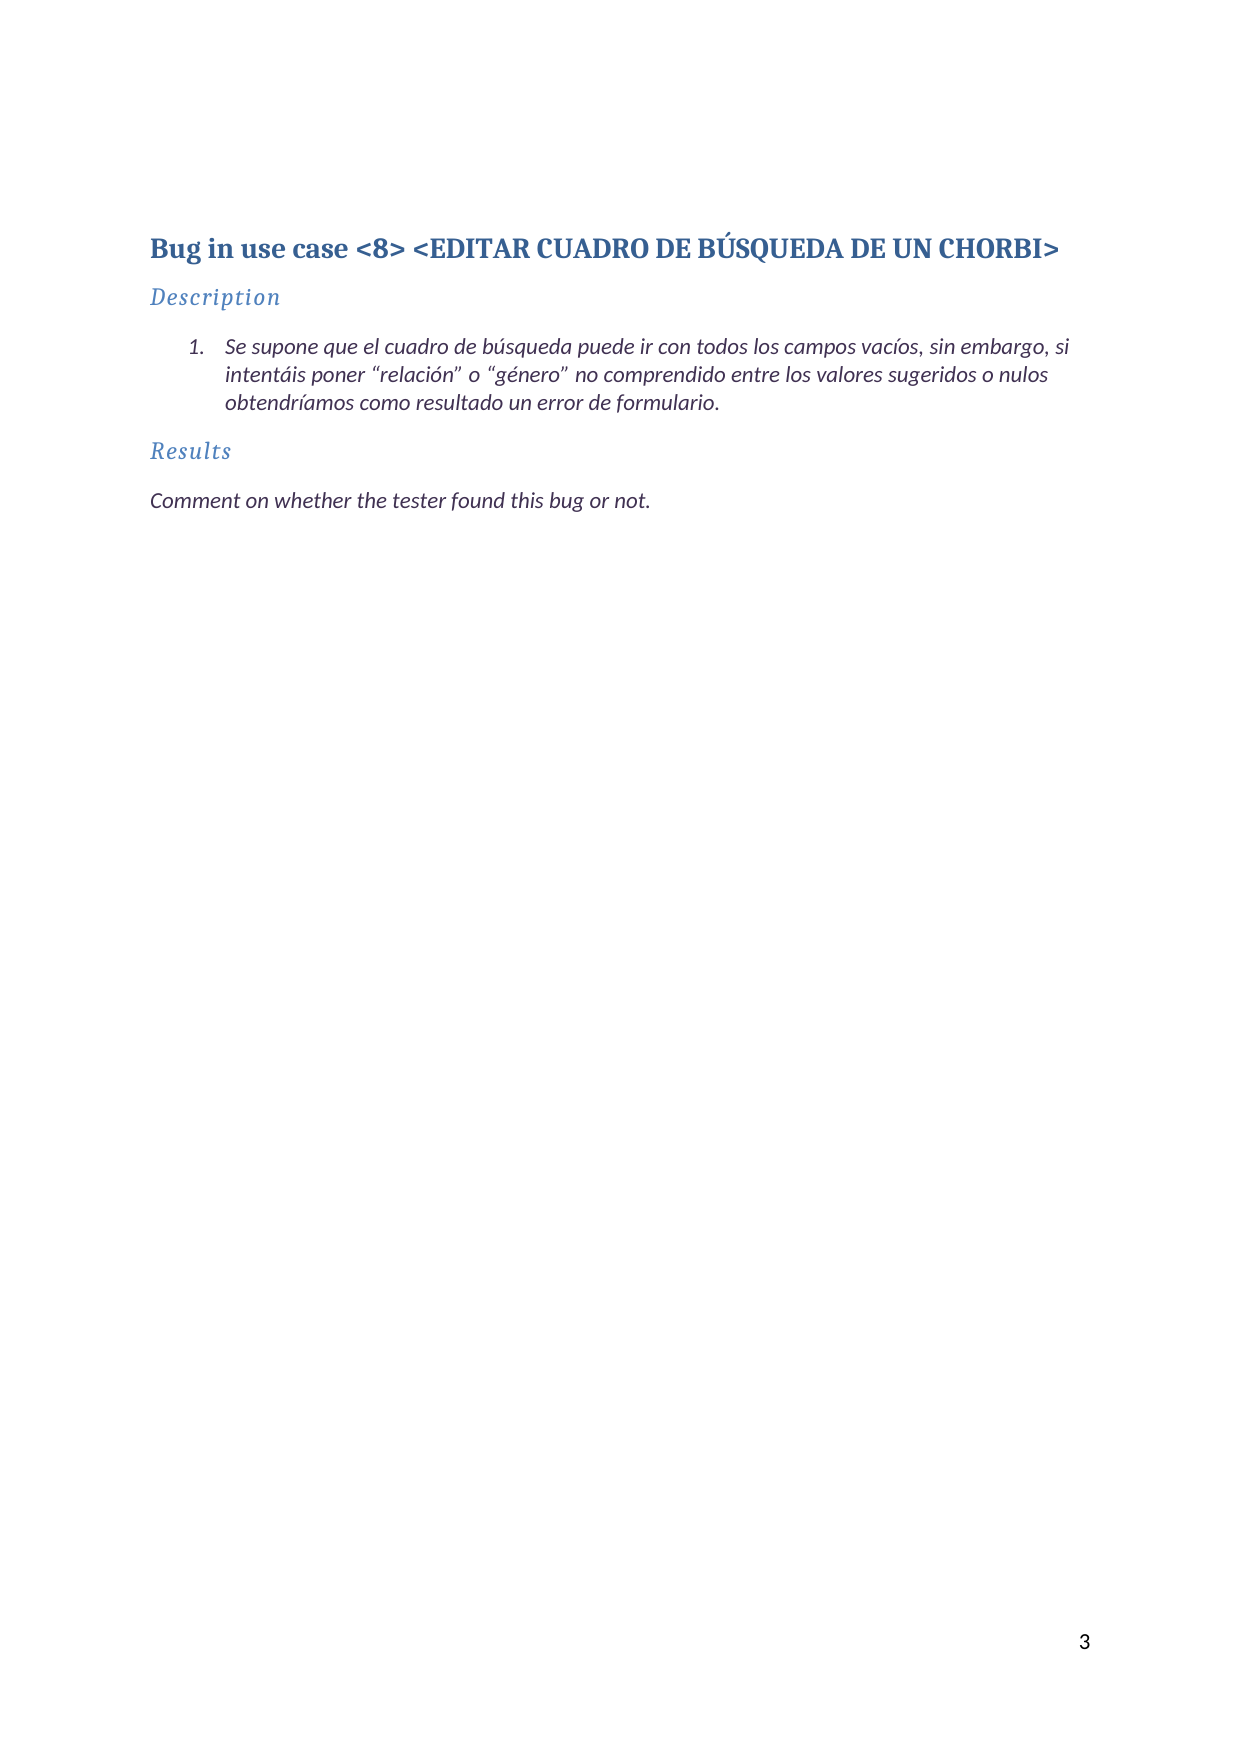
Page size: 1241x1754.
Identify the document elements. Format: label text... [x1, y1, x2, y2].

subtitle Description [150, 282, 1090, 311]
text Comment on whether the tester found this bug or not. [150, 487, 1090, 514]
subtitle Bug in use case <8> <EDITAR CUADRO DE BÚSQUEDA DE UN CHORBI> [150, 232, 1090, 266]
subtitle Results [150, 437, 1090, 466]
list Se supone que el cuadro de búsqueda puede ir con todos los campos vacíos, sin embargo, si intentáis poner “relación” o “género” no comprendido entre los valores sugeridos o nulos obtendríamos como resultado un error de formulario. [187, 332, 1090, 416]
